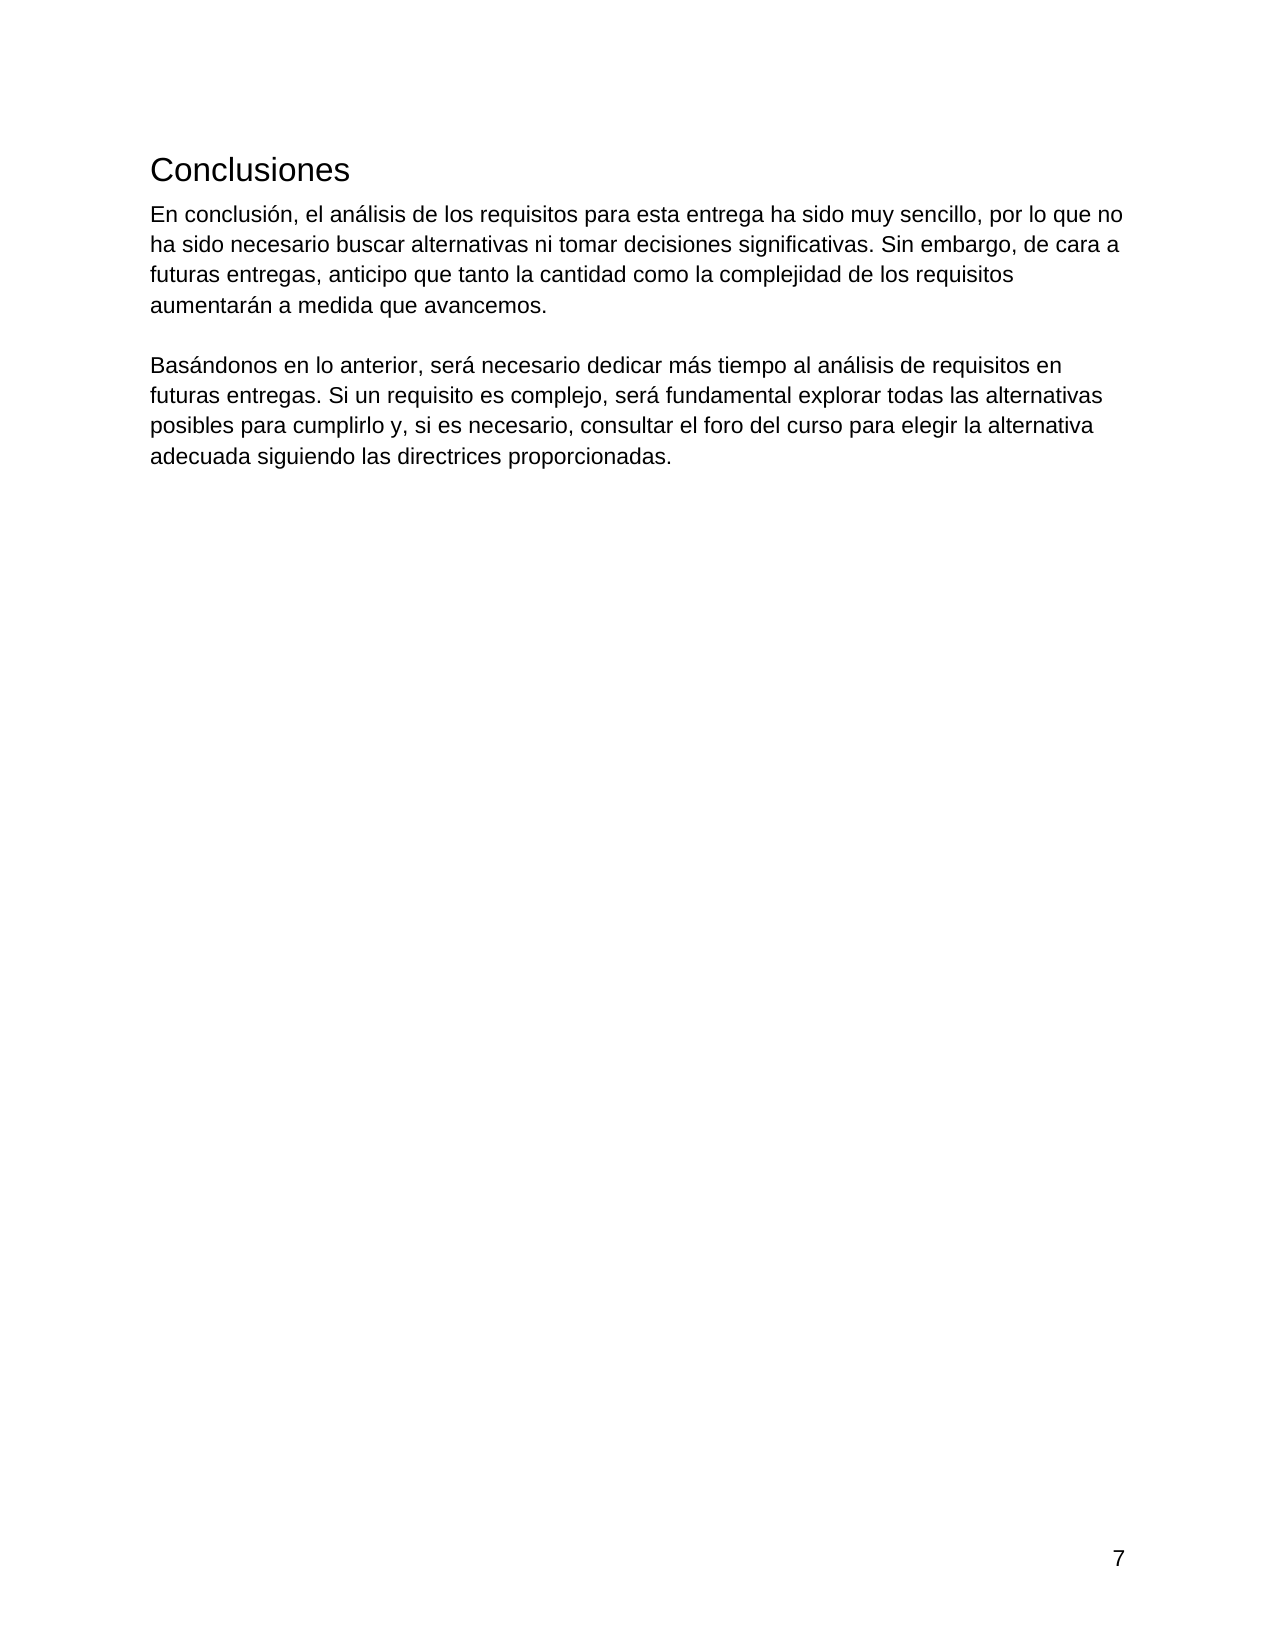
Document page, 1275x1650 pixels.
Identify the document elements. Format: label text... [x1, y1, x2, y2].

subtitle Conclusiones [150, 150, 1125, 188]
text Basándonos en lo anterior, será necesario dedicar más tiempo al análisis de requisitos en futuras entregas. Si un requisito es complejo, será fundamental explorar todas las alternativas posibles para cumplirlo y, si es necesario, consultar el foro del curso para elegir la alternativa adecuada siguiendo las directrices proporcionadas. [150, 352, 1125, 469]
text En conclusión, el análisis de los requisitos para esta entrega ha sido muy sencillo, por lo que no ha sido necesario buscar alternativas ni tomar decisiones significativas. Sin embargo, de cara a futuras entregas, anticipo que tanto la cantidad como la complejidad de los requisitos aumentarán a medida que avancemos. [150, 201, 1125, 318]
